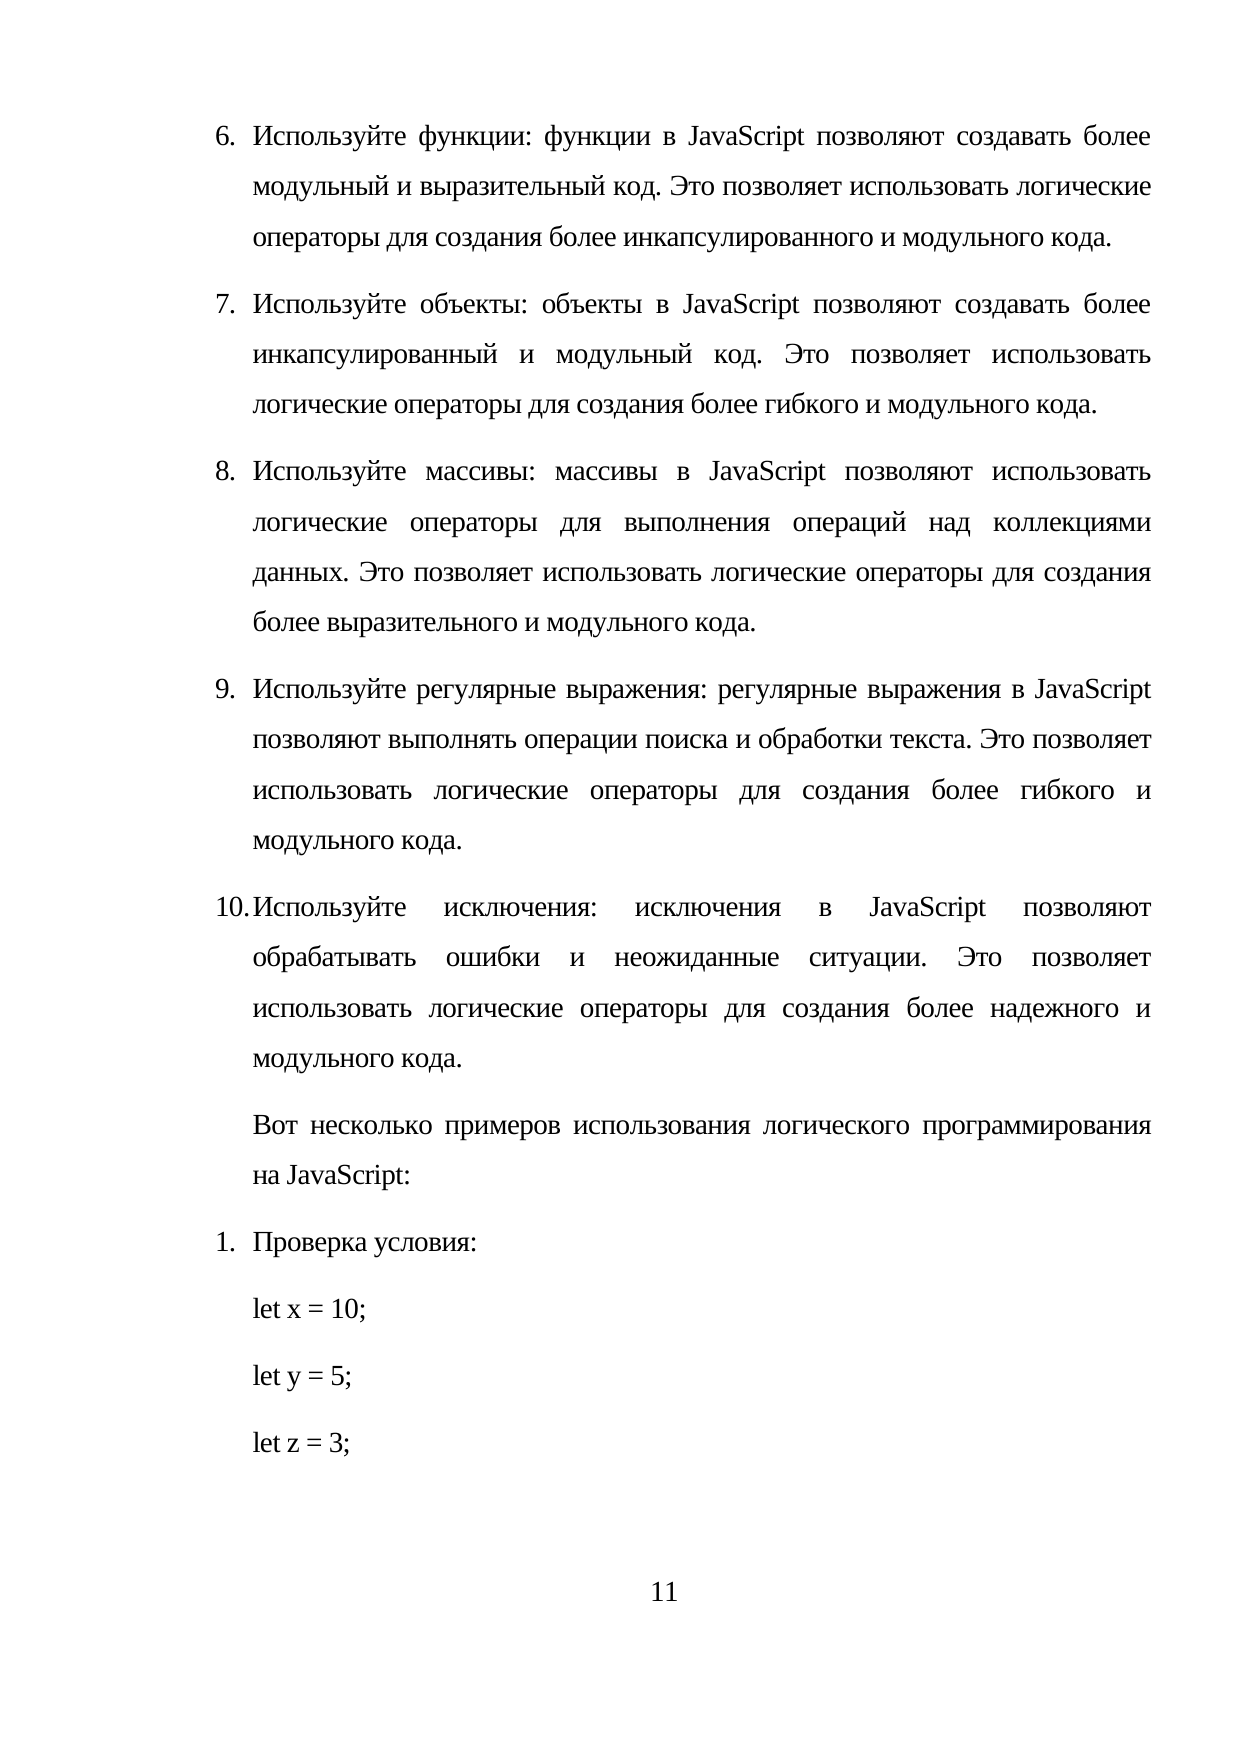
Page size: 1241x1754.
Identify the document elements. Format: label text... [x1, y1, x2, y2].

list Проверка условия: [215, 1224, 1152, 1258]
text let y = 5; [252, 1358, 1152, 1392]
list Используйте регулярные выражения: регулярные выражения в JavaScript позволяют выполнять операции поиска и обработки текста. Это позволяет использовать логические операторы для создания более гибкого и модульного кода. [215, 671, 1152, 856]
list Используйте функции: функции в JavaScript позволяют создавать более модульный и выразительный код. Это позволяет использовать логические операторы для создания более инкапсулированного и модульного кода. [215, 118, 1152, 252]
text let z = 3; [252, 1425, 1152, 1459]
list Используйте исключения: исключения в JavaScript позволяют обрабатывать ошибки и неожиданные ситуации. Это позволяет использовать логические операторы для создания более надежного и модульного кода. [215, 889, 1152, 1074]
text let x = 10; [252, 1291, 1152, 1325]
list Используйте массивы: массивы в JavaScript позволяют использовать логические операторы для выполнения операций над коллекциями данных. Это позволяет использовать логические операторы для создания более выразительного и модульного кода. [215, 453, 1152, 638]
text Вот несколько примеров использования логического программирования на JavaScript: [252, 1107, 1152, 1191]
list Используйте объекты: объекты в JavaScript позволяют создавать более инкапсулированный и модульный код. Это позволяет использовать логические операторы для создания более гибкого и модульного кода. [215, 286, 1152, 420]
